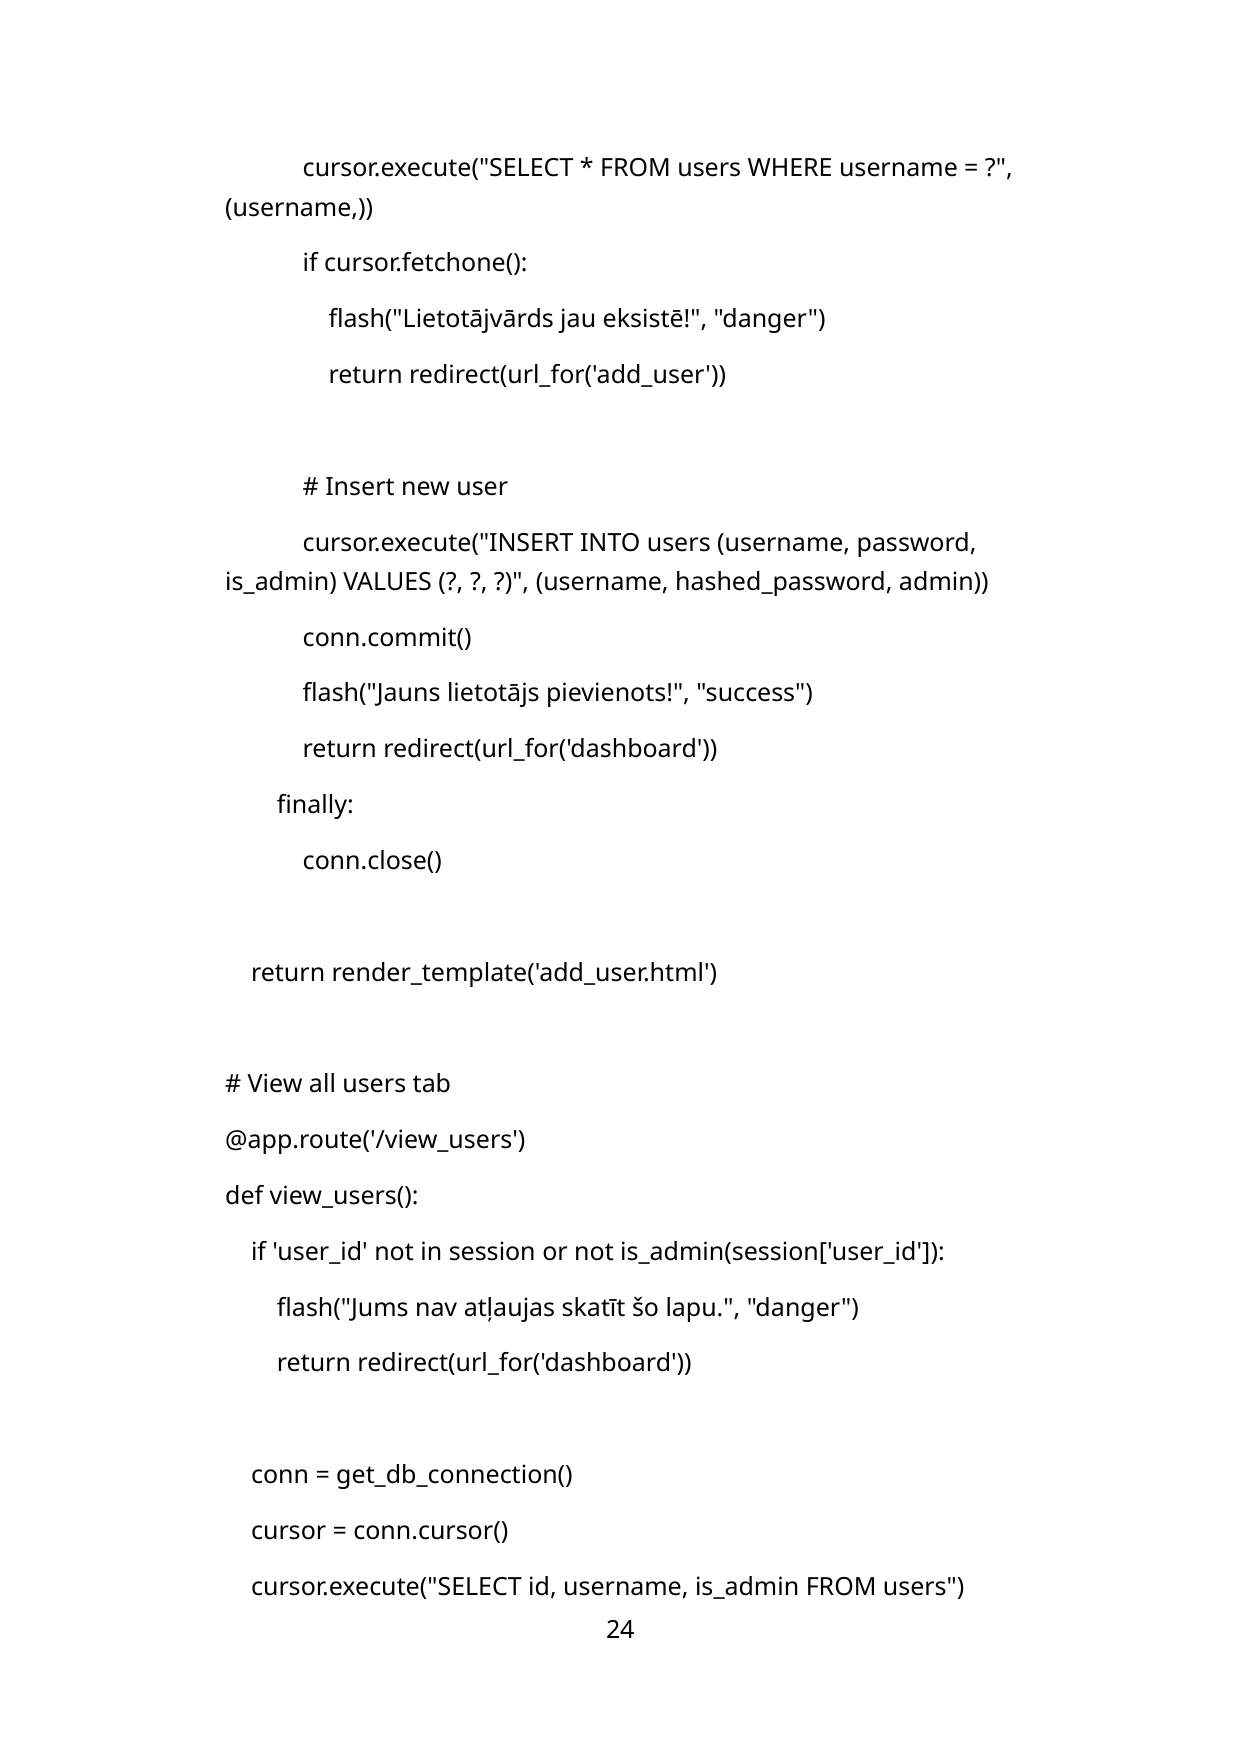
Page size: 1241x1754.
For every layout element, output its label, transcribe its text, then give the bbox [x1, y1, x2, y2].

text # View all users tab [225, 1066, 1090, 1100]
text return redirect(url_for('add_user')) [225, 357, 1090, 391]
text cursor.execute("SELECT * FROM users WHERE username = ?", (username,)) [225, 150, 1090, 223]
text # Insert new user [225, 468, 1090, 502]
text return render_template('add_user.html') [225, 954, 1090, 988]
text cursor = conn.cursor() [225, 1512, 1090, 1547]
text if cursor.fetchone(): [225, 245, 1090, 279]
text return redirect(url_for('dashboard')) [225, 1345, 1090, 1379]
text def view_users(): [225, 1177, 1090, 1212]
text conn.close() [225, 842, 1090, 877]
text flash("Jauns lietotājs pievienots!", "success") [225, 675, 1090, 709]
text if 'user_id' not in session or not is_admin(session['user_id']): [225, 1233, 1090, 1267]
text @app.route('/view_users') [225, 1122, 1090, 1156]
text return redirect(url_for('dashboard')) [225, 731, 1090, 765]
text cursor.execute("SELECT id, username, is_admin FROM users") [225, 1568, 1090, 1602]
text finally: [225, 787, 1090, 821]
text conn = get_db_connection() [225, 1457, 1090, 1491]
text cursor.execute("INSERT INTO users (username, password, is_admin) VALUES (?, ?, ?)", (username, hashed_password, admin)) [225, 524, 1090, 597]
text flash("Jums nav atļaujas skatīt šo lapu.", "danger") [225, 1289, 1090, 1323]
text conn.commit() [225, 619, 1090, 653]
text flash("Lietotājvārds jau eksistē!", "danger") [225, 301, 1090, 335]
